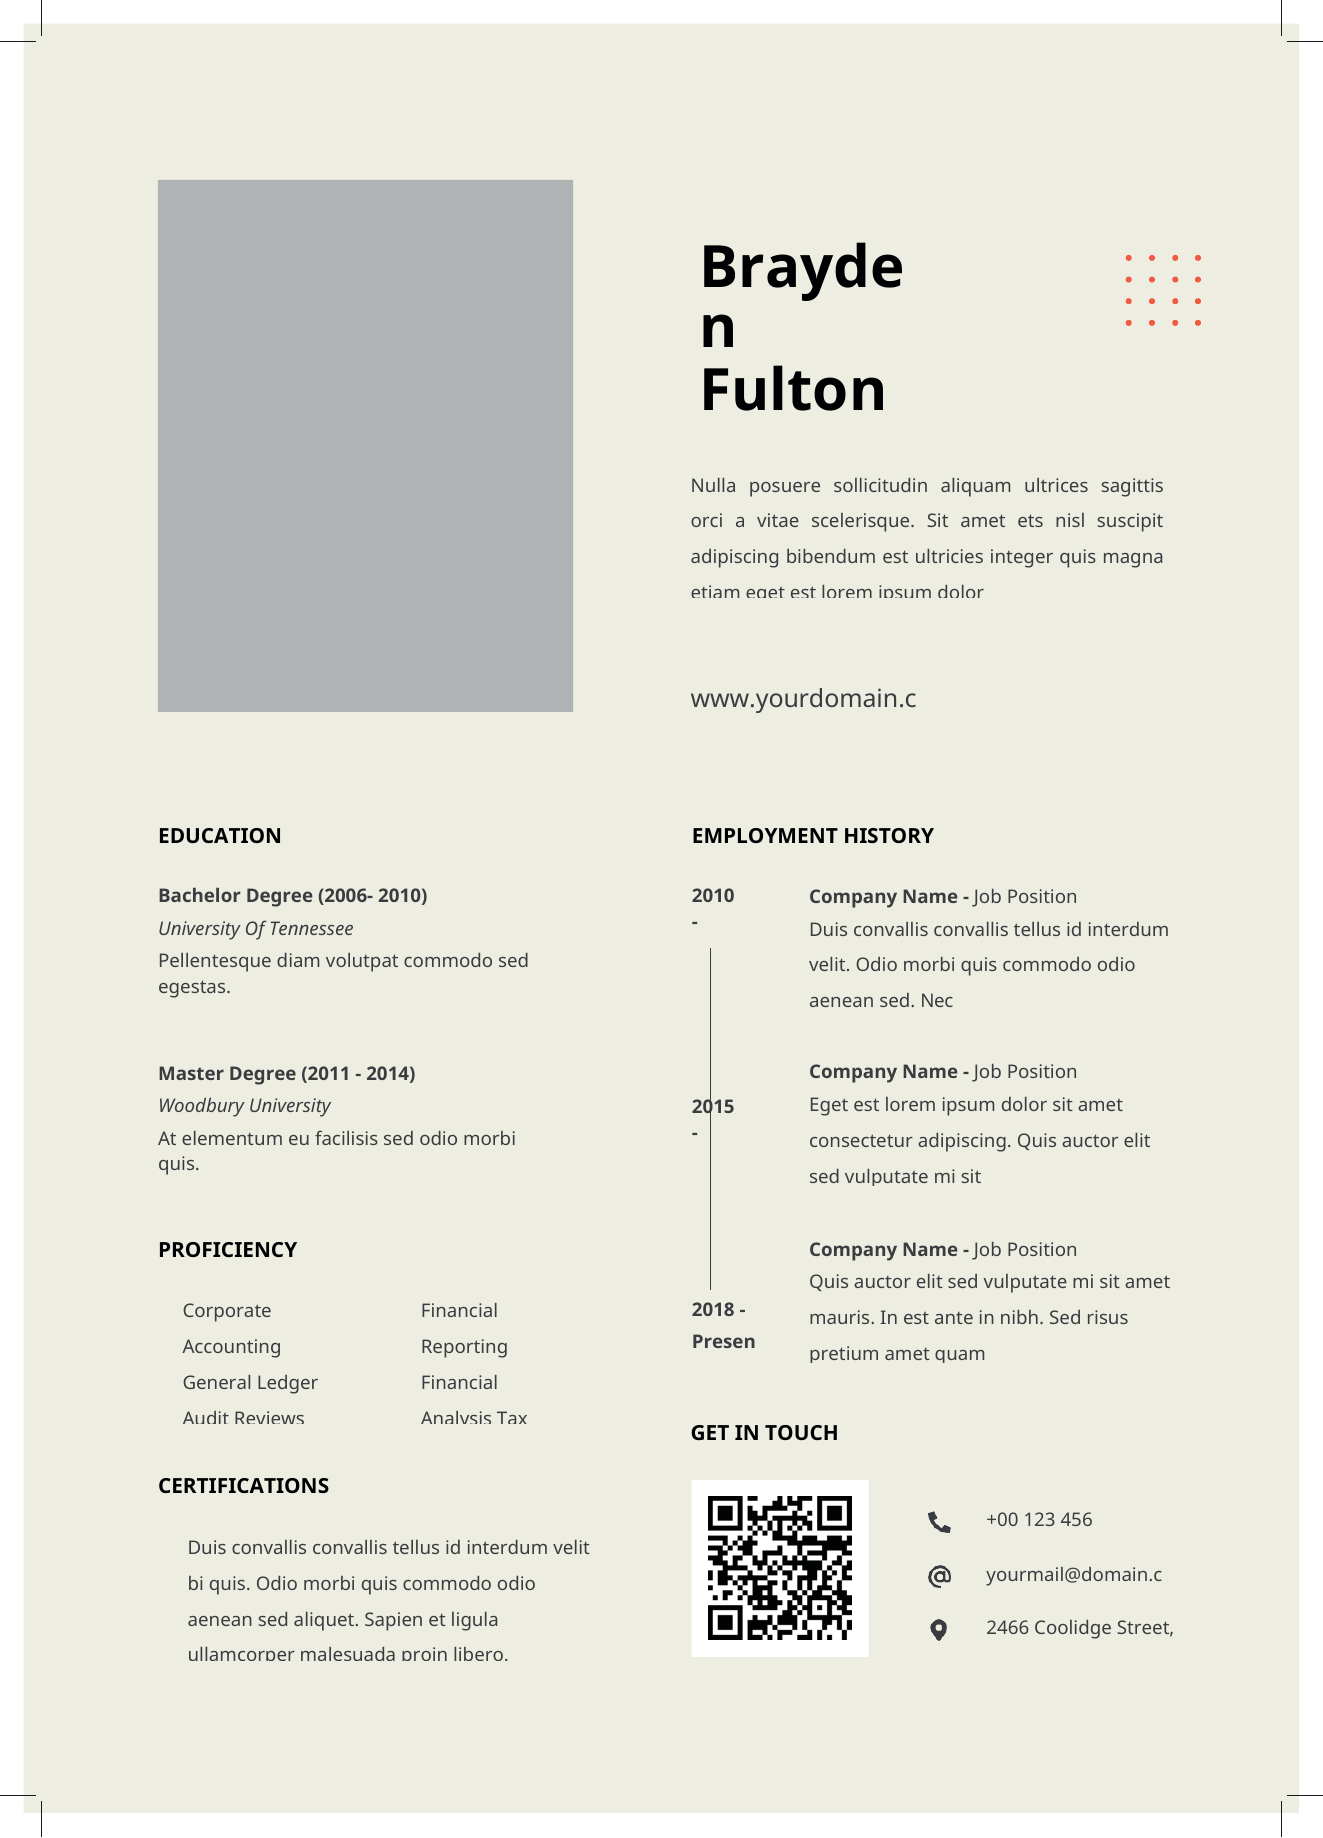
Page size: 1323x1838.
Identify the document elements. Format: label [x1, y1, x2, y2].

picture [928, 1511, 951, 1533]
picture [930, 1619, 947, 1641]
picture [928, 1565, 951, 1588]
picture [708, 1496, 852, 1640]
